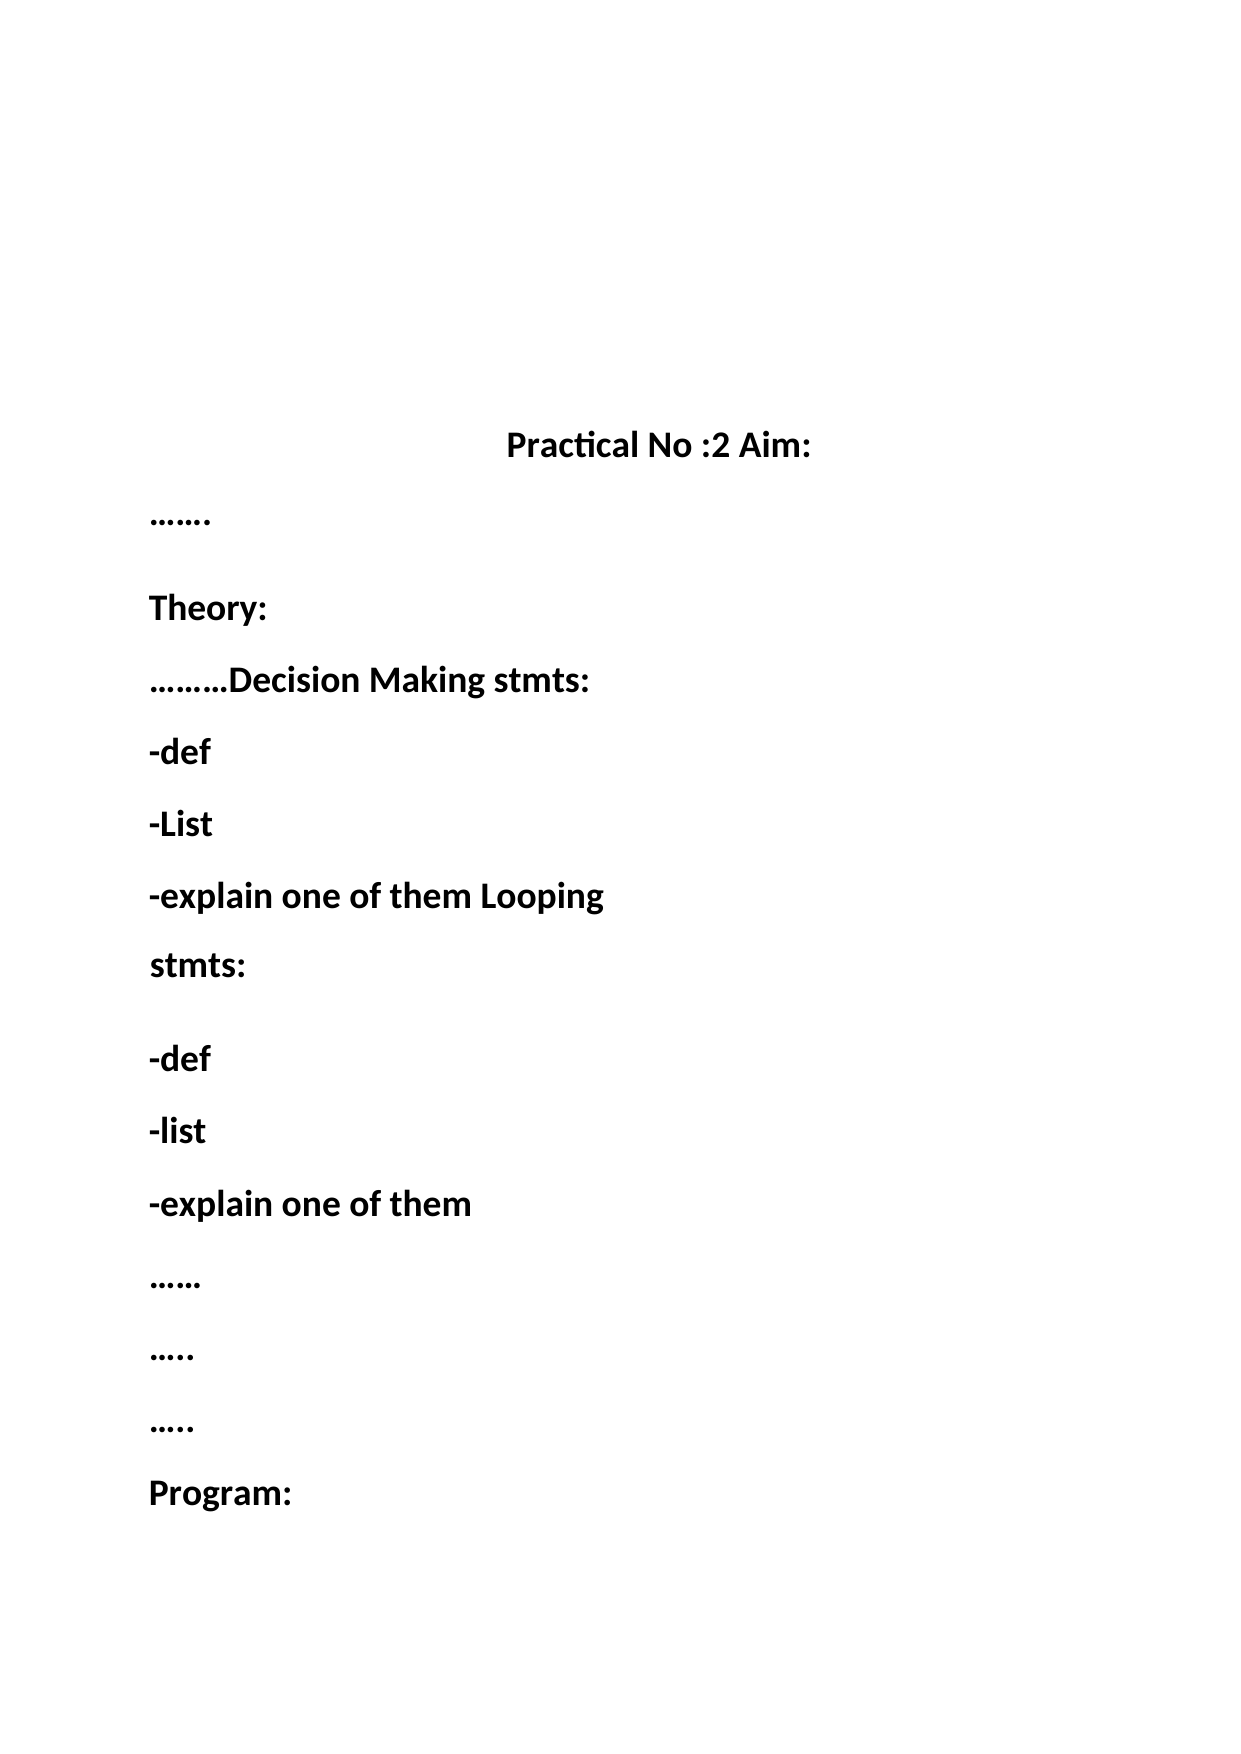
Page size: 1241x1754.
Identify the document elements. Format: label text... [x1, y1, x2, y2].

text -def [148, 728, 1084, 774]
text Practical No :2 Aim:……. [148, 421, 869, 535]
text -List [148, 800, 1084, 846]
text ….. [148, 1324, 1084, 1370]
text ….. [148, 1396, 1084, 1442]
text -explain one of them [148, 1180, 1084, 1226]
text …… [148, 1252, 1084, 1298]
text -def [148, 1035, 1084, 1081]
text Theory: [148, 584, 1084, 629]
text Program: [148, 1468, 1084, 1514]
text -list [148, 1107, 1084, 1153]
text -explain one of them Looping stmts: [148, 872, 606, 987]
text ………Decision Making stmts: [148, 656, 1084, 702]
